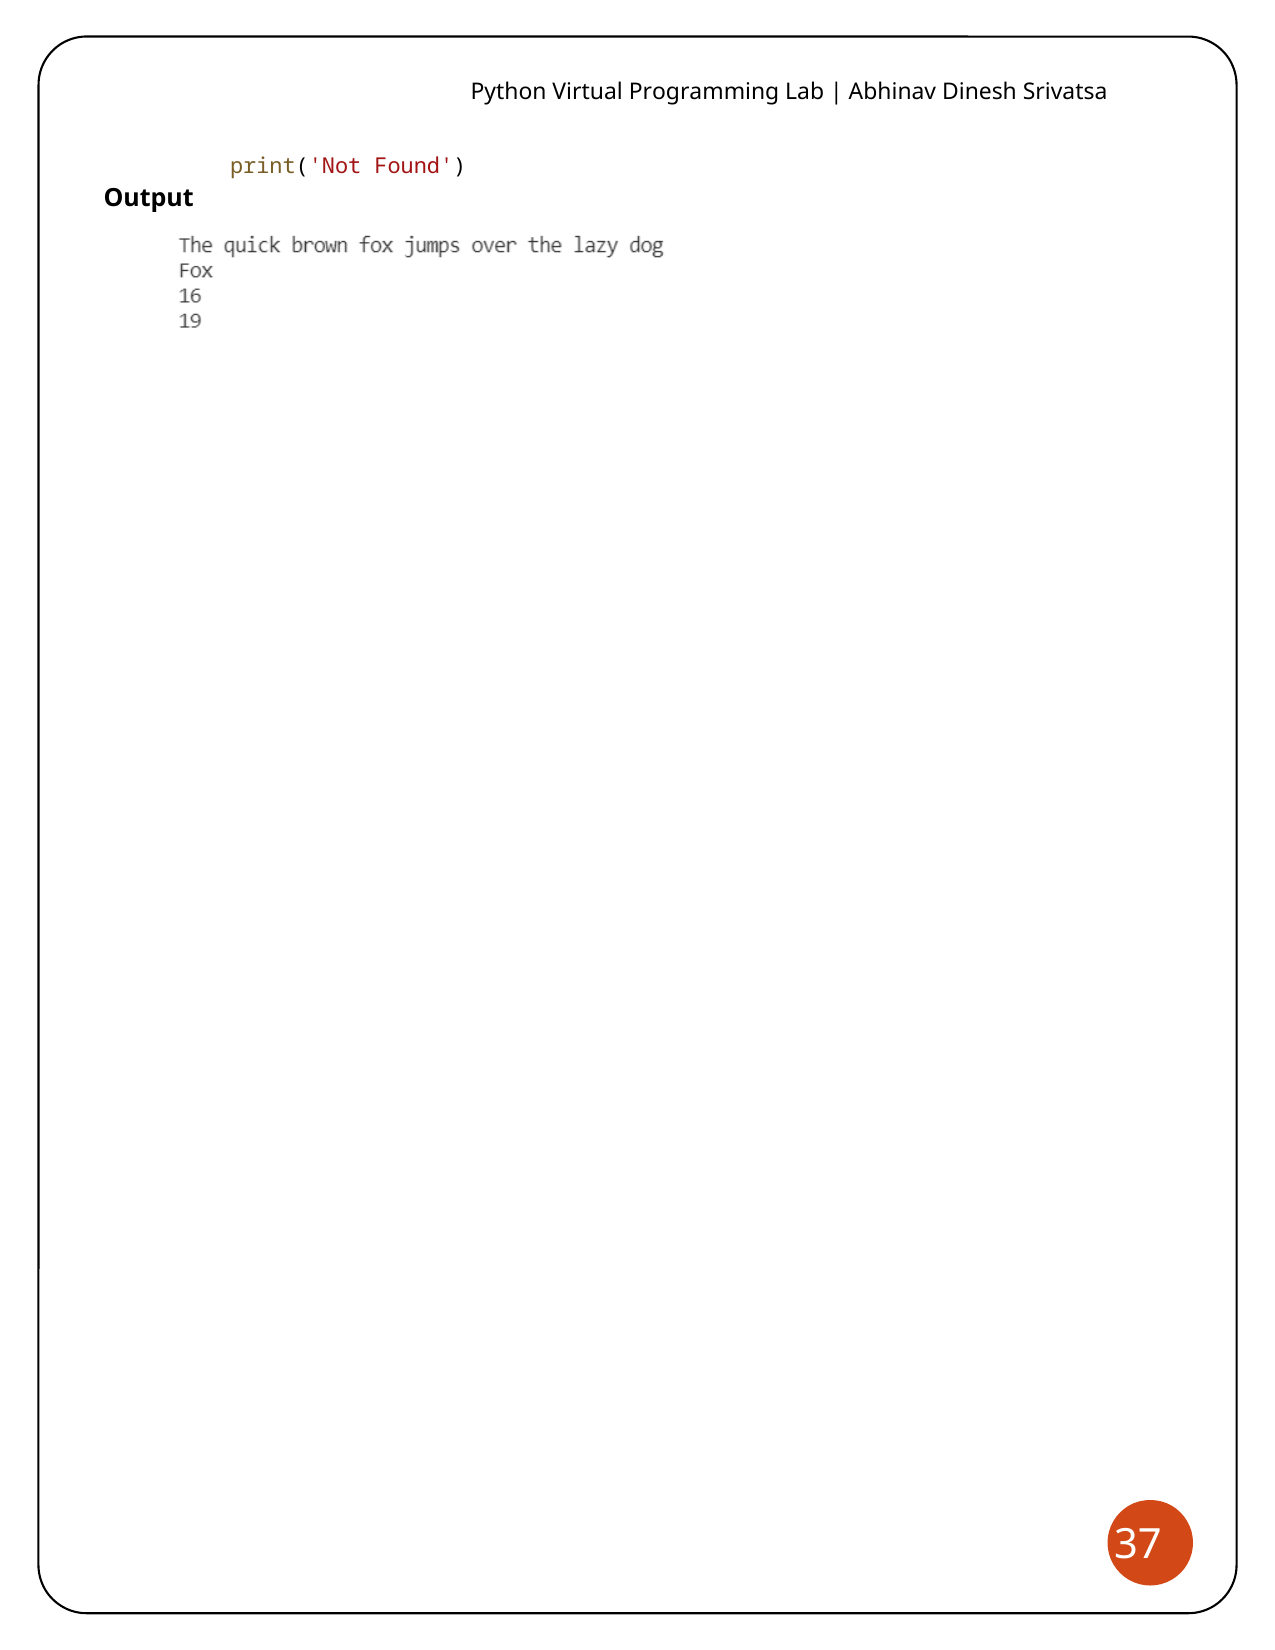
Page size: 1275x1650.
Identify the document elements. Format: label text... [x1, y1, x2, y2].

text Output [103, 180, 1107, 214]
text print('Not Found') [177, 150, 1107, 180]
picture [176, 235, 668, 334]
